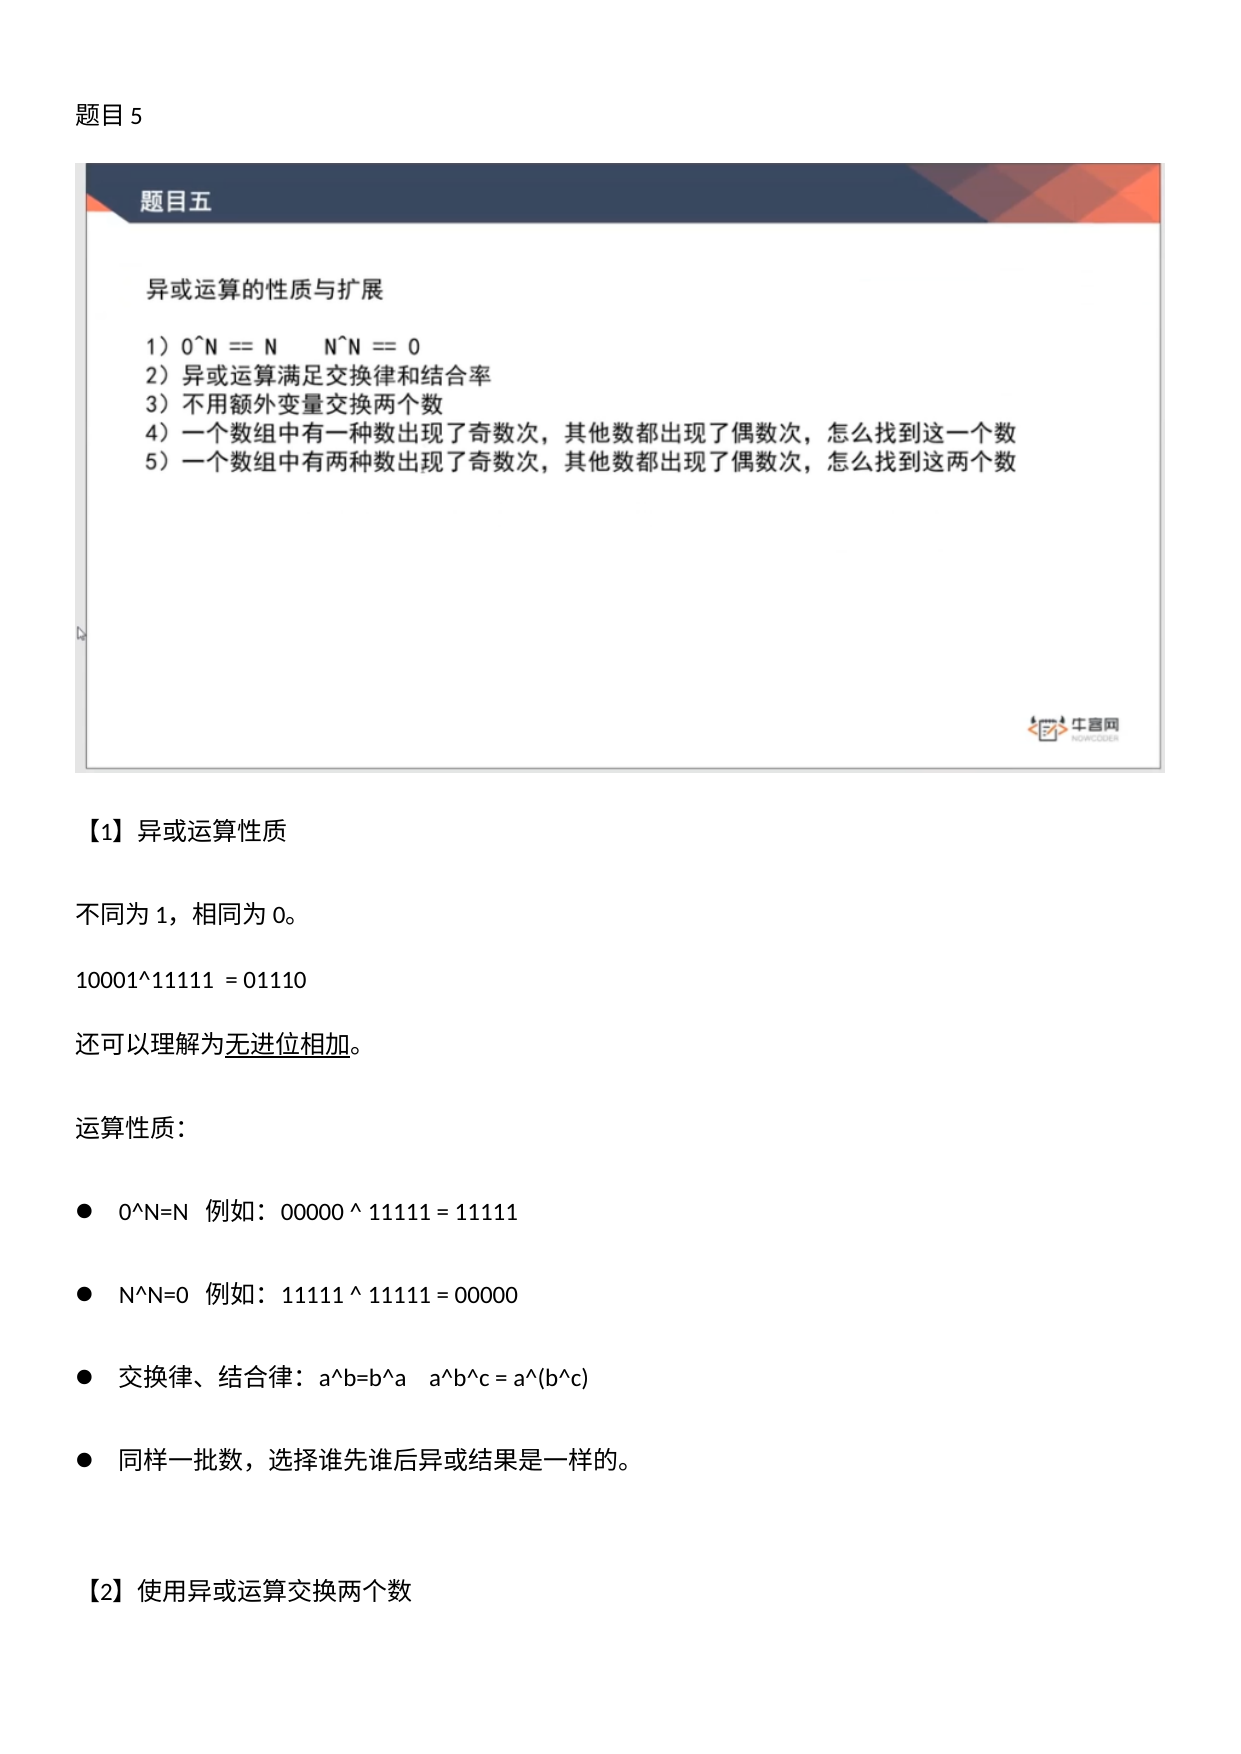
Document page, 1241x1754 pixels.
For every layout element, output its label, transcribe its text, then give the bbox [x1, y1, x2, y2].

list 交换律、结合律：a^b=b^a a^b^c = a^(b^c) [75, 1343, 1165, 1408]
list 【2】使用异或运算交换两个数 [75, 1557, 1165, 1622]
text 不同为1，相同为0。 [75, 880, 1165, 945]
text 还可以理解为无进位相加。 [75, 1011, 1165, 1076]
text 10001^11111 = 01110 [75, 963, 1165, 995]
picture [75, 163, 1165, 773]
list 0^N=N 例如：00000 ^ 11111 = 11111 [75, 1177, 1165, 1242]
list N^N=0 例如：11111 ^ 11111 = 00000 [75, 1260, 1165, 1325]
text 【1】异或运算性质 [75, 797, 1165, 862]
list 同样一批数，选择谁先谁后异或结果是一样的。 [75, 1426, 1165, 1491]
list 题目5 [75, 81, 1165, 146]
text 运算性质： [75, 1094, 1165, 1159]
